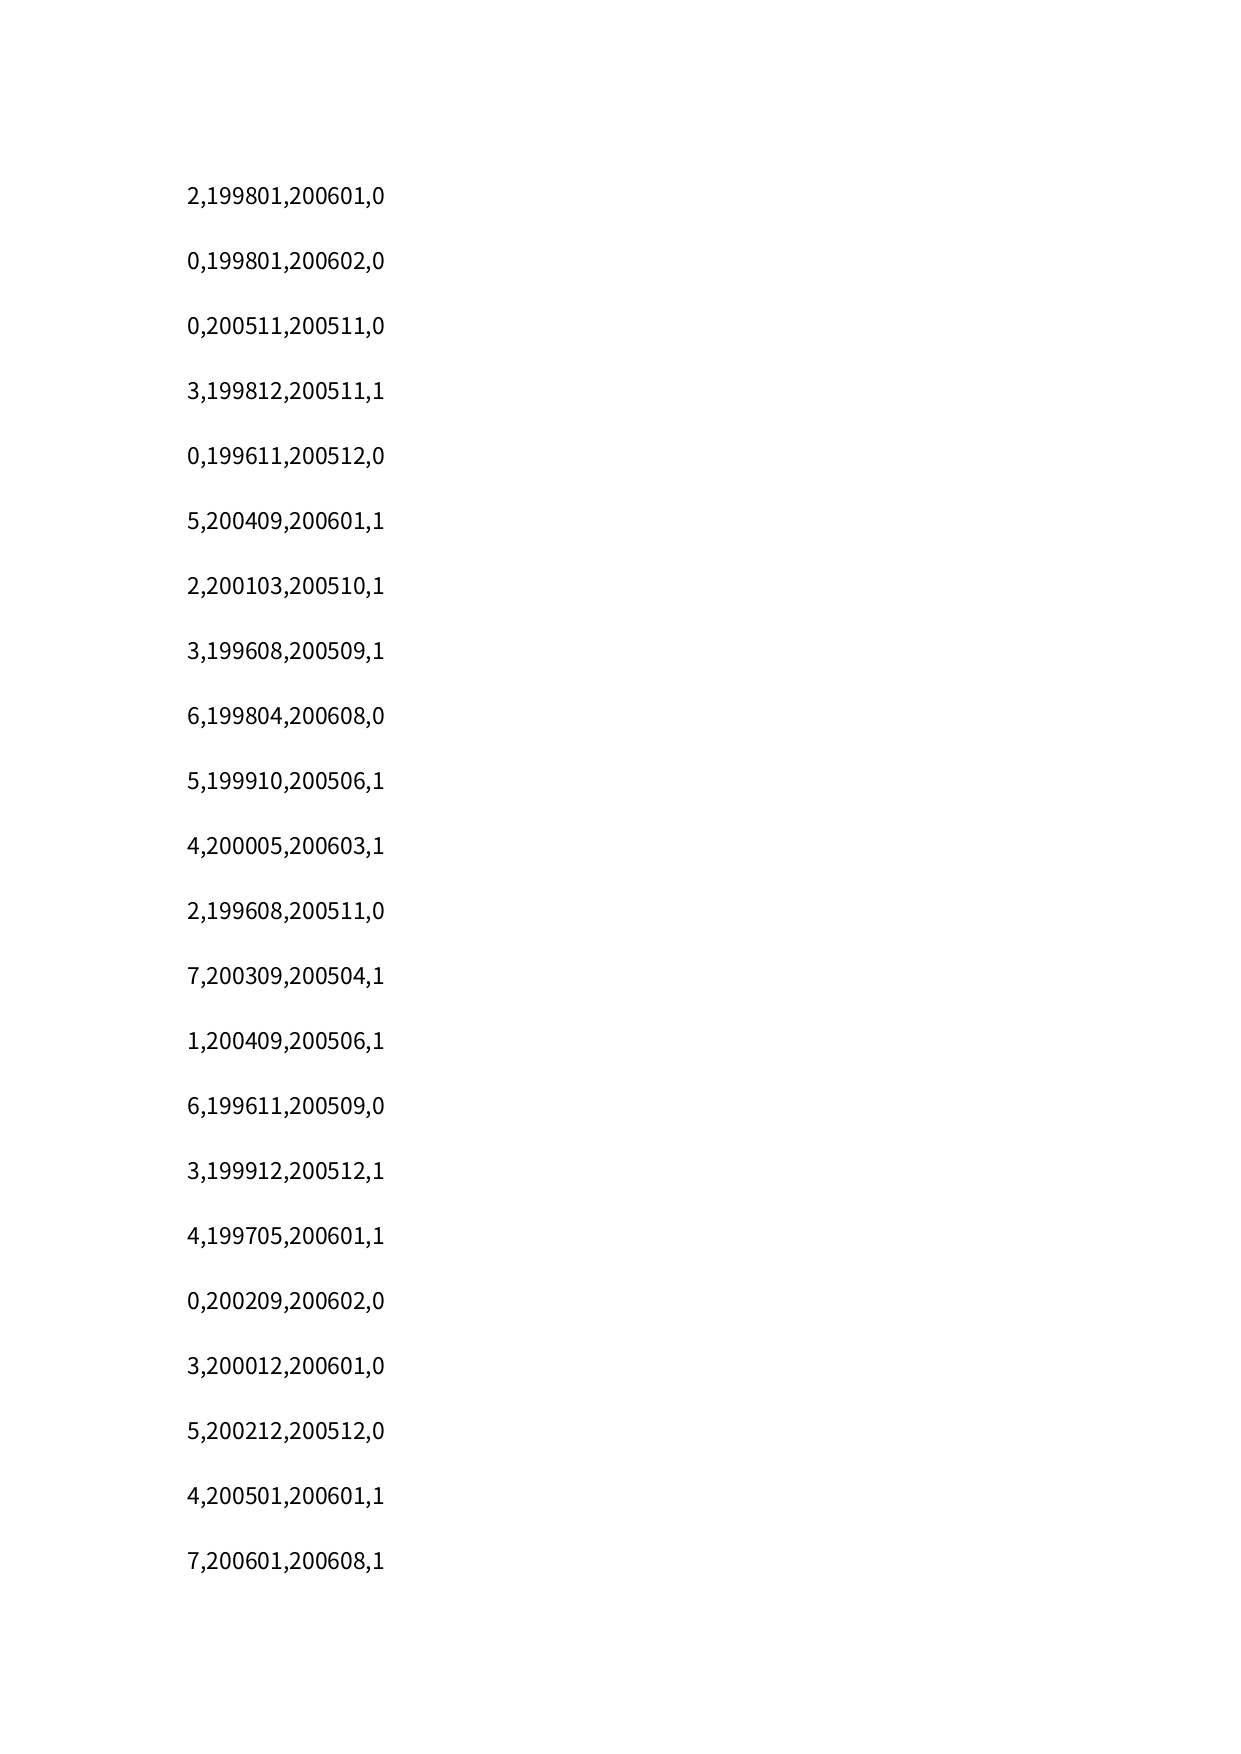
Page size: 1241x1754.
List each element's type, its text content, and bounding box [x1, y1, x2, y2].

text 5,200212,200512,0 [187, 1397, 1053, 1462]
text 5,200409,200601,1 [187, 487, 1053, 552]
text 5,199910,200506,1 [187, 747, 1053, 812]
text 6,199611,200509,0 [187, 1072, 1053, 1137]
text 2,199608,200511,0 [187, 877, 1053, 942]
text 7,200309,200504,1 [187, 942, 1053, 1007]
text 4,200501,200601,1 [187, 1462, 1053, 1527]
text 4,199705,200601,1 [187, 1202, 1053, 1267]
text 2,200103,200510,1 [187, 552, 1053, 617]
text 3,199812,200511,1 [187, 357, 1053, 422]
text 4,200005,200603,1 [187, 812, 1053, 877]
text 6,199804,200608,0 [187, 682, 1053, 747]
text 3,200012,200601,0 [187, 1332, 1053, 1397]
text 0,199611,200512,0 [187, 422, 1053, 487]
text 0,199801,200602,0 [187, 227, 1053, 292]
text 0,200209,200602,0 [187, 1267, 1053, 1332]
text 1,200409,200506,1 [187, 1007, 1053, 1072]
text 3,199912,200512,1 [187, 1137, 1053, 1202]
text 2,199801,200601,0 [187, 162, 1053, 227]
text 7,200601,200608,1 [187, 1527, 1053, 1592]
text 3,199608,200509,1 [187, 617, 1053, 682]
text 0,200511,200511,0 [187, 292, 1053, 357]
